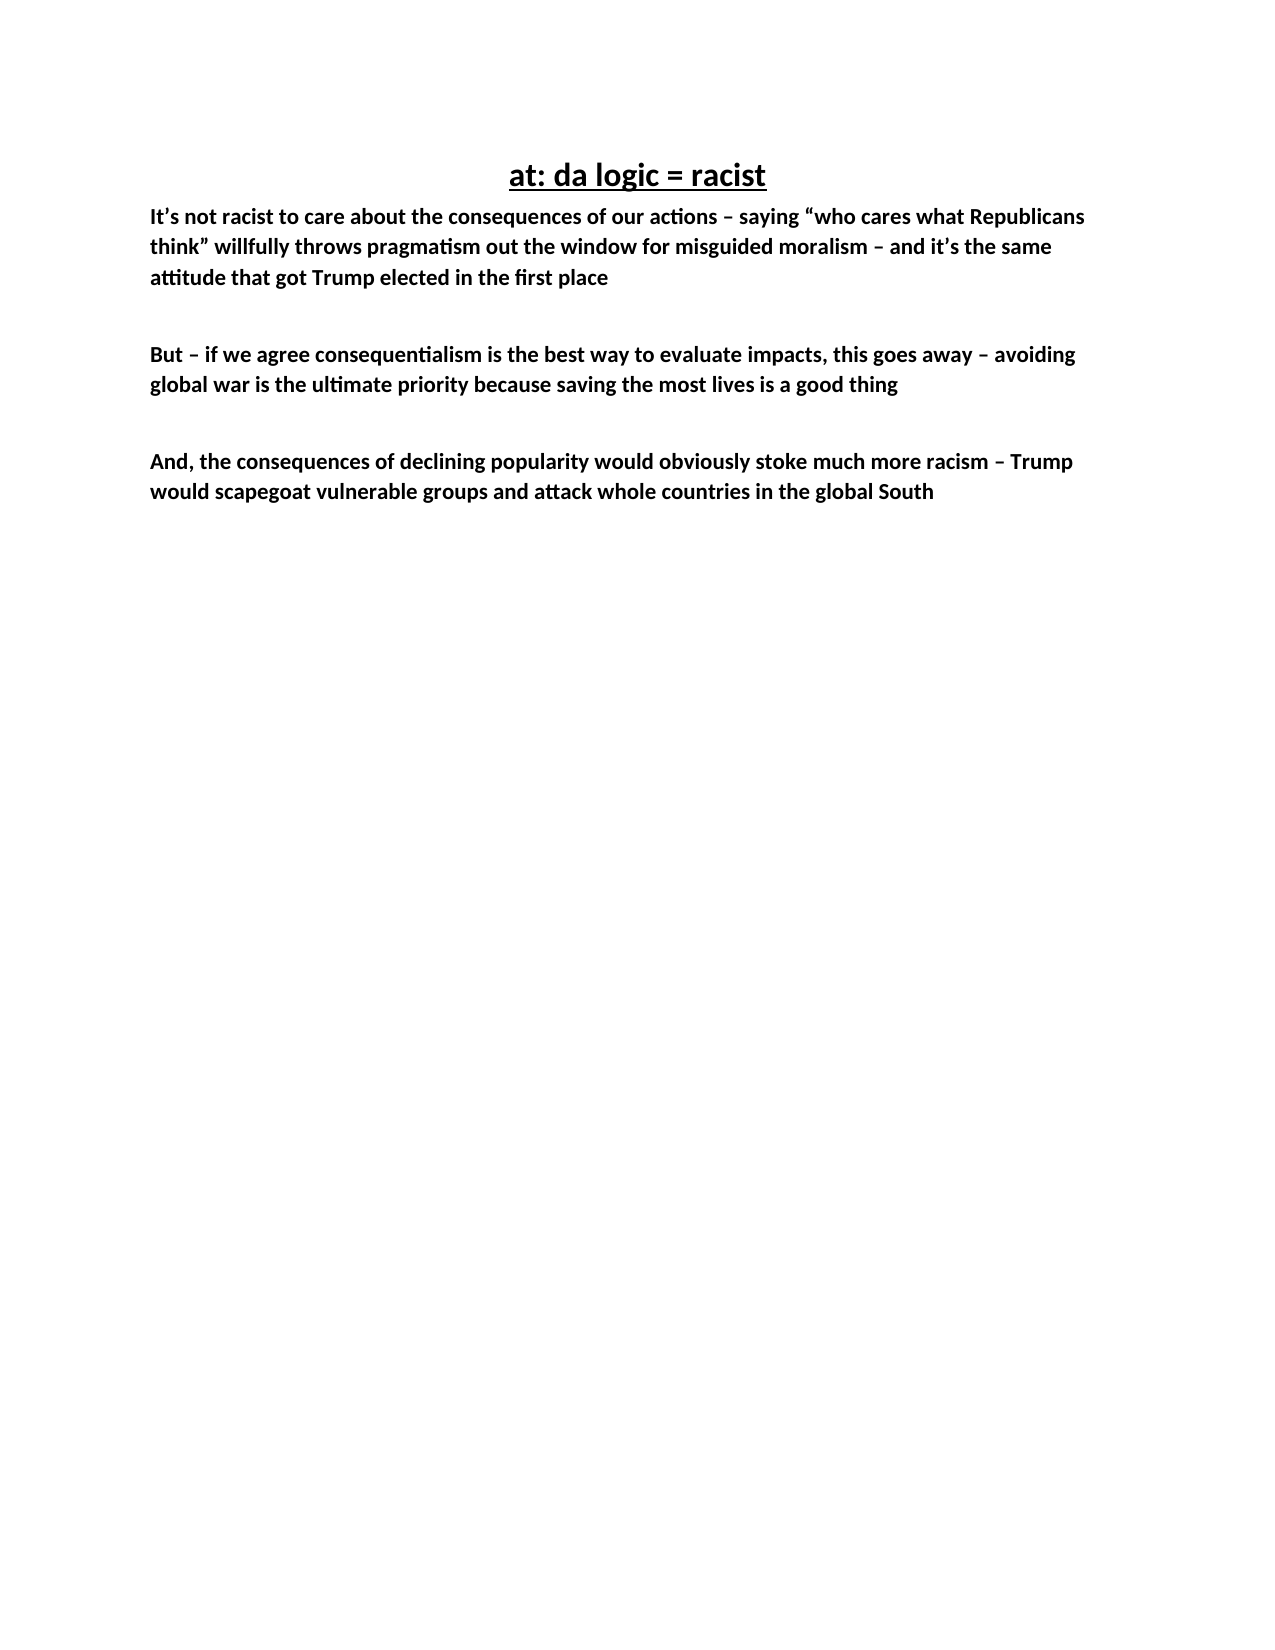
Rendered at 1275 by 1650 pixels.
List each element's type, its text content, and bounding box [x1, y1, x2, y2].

subtitle But – if we agree consequentialism is the best way to evaluate impacts, this goes away – avoiding global war is the ultimate priority because saving the most lives is a good thing [150, 340, 1125, 398]
subtitle at: da logic = racist [150, 154, 1125, 195]
subtitle And, the consequences of declining popularity would obviously stoke much more racism – Trump would scapegoat vulnerable groups and attack whole countries in the global South [150, 447, 1125, 505]
subtitle It’s not racist to care about the consequences of our actions – saying “who cares what Republicans think” willfully throws pragmatism out the window for misguided moralism – and it’s the same attitude that got Trump elected in the first place [150, 202, 1125, 291]
